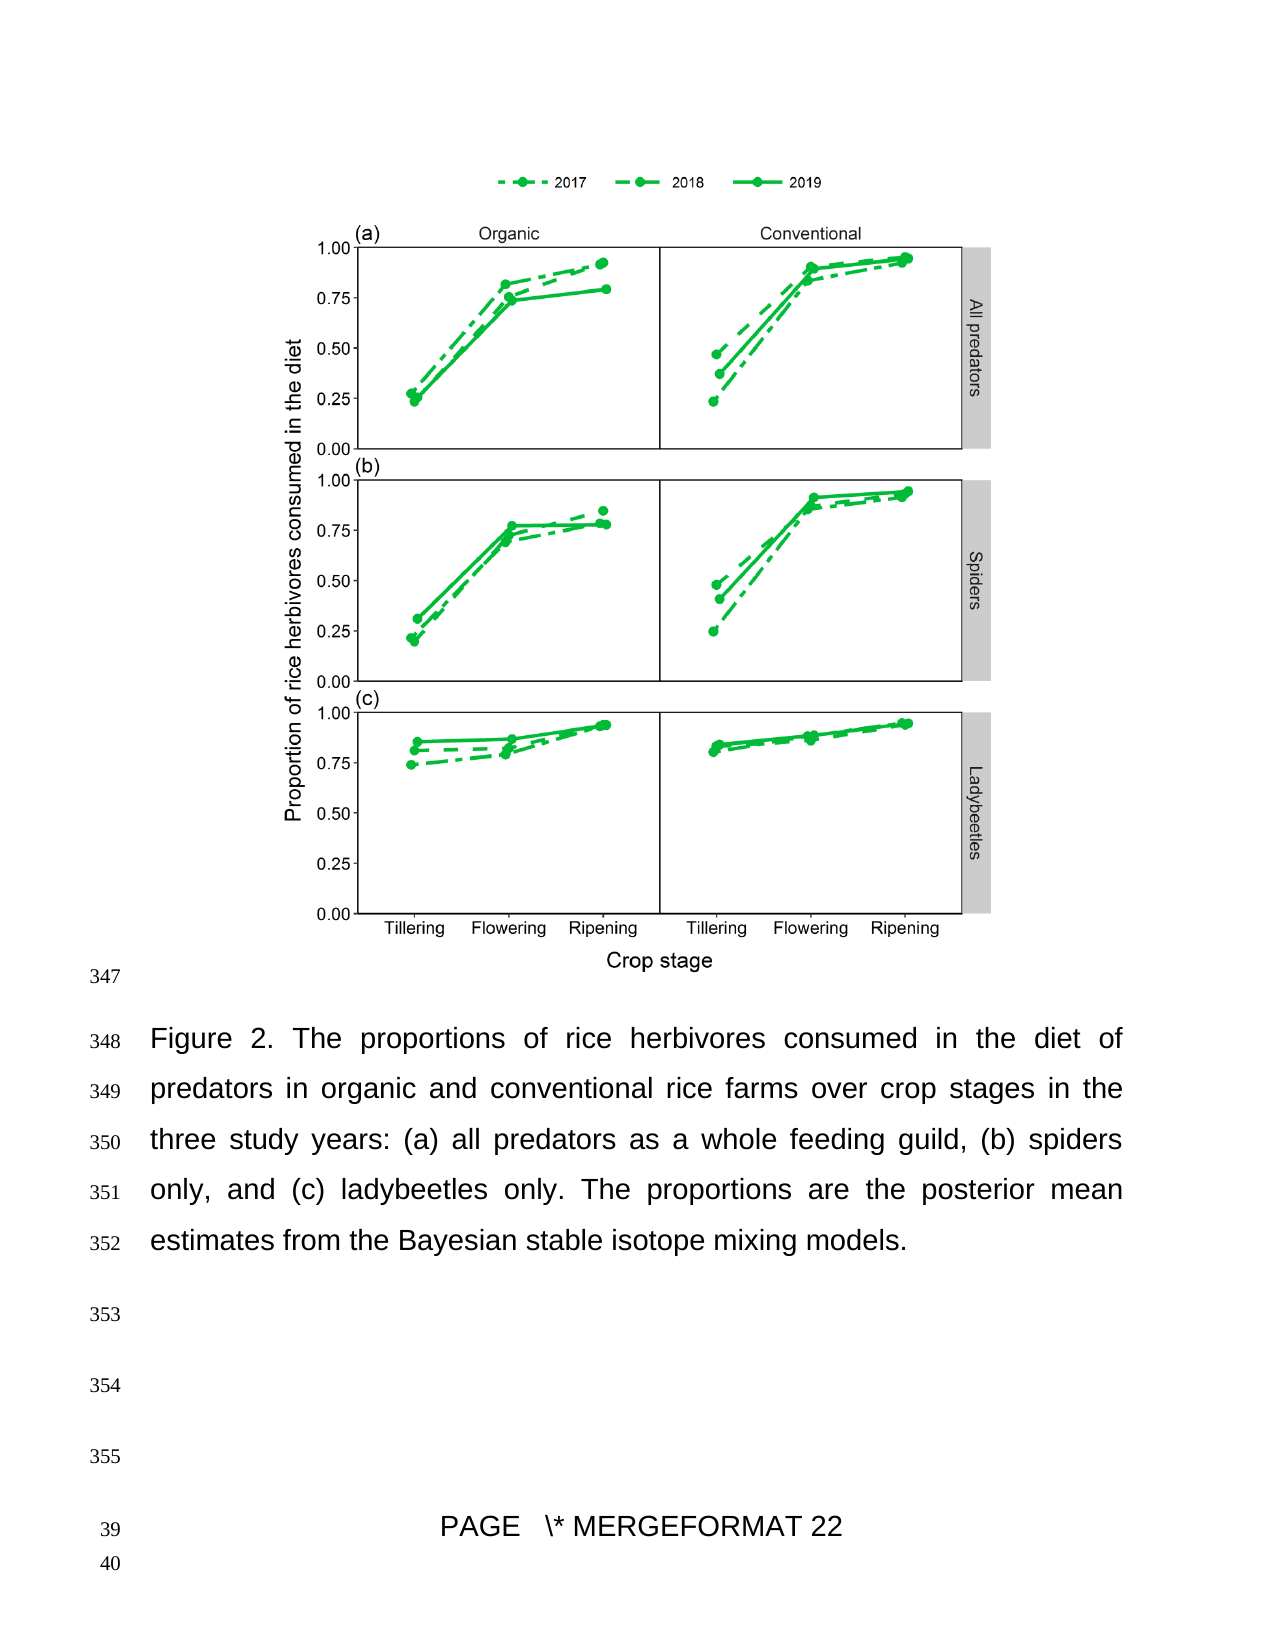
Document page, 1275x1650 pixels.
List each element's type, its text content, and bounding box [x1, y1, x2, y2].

text Figure 2. The proportions of rice herbivores consumed in the diet of predators in organic and conventional rice farms over crop stages in the three study years: (a) all predators as a whole feeding guild, (b) spiders only, and (c) ladybeetles only. The proportions are the posterior mean estimates from the Bayesian stable isotope mixing models. [150, 1021, 1125, 1256]
picture [272, 150, 1003, 984]
